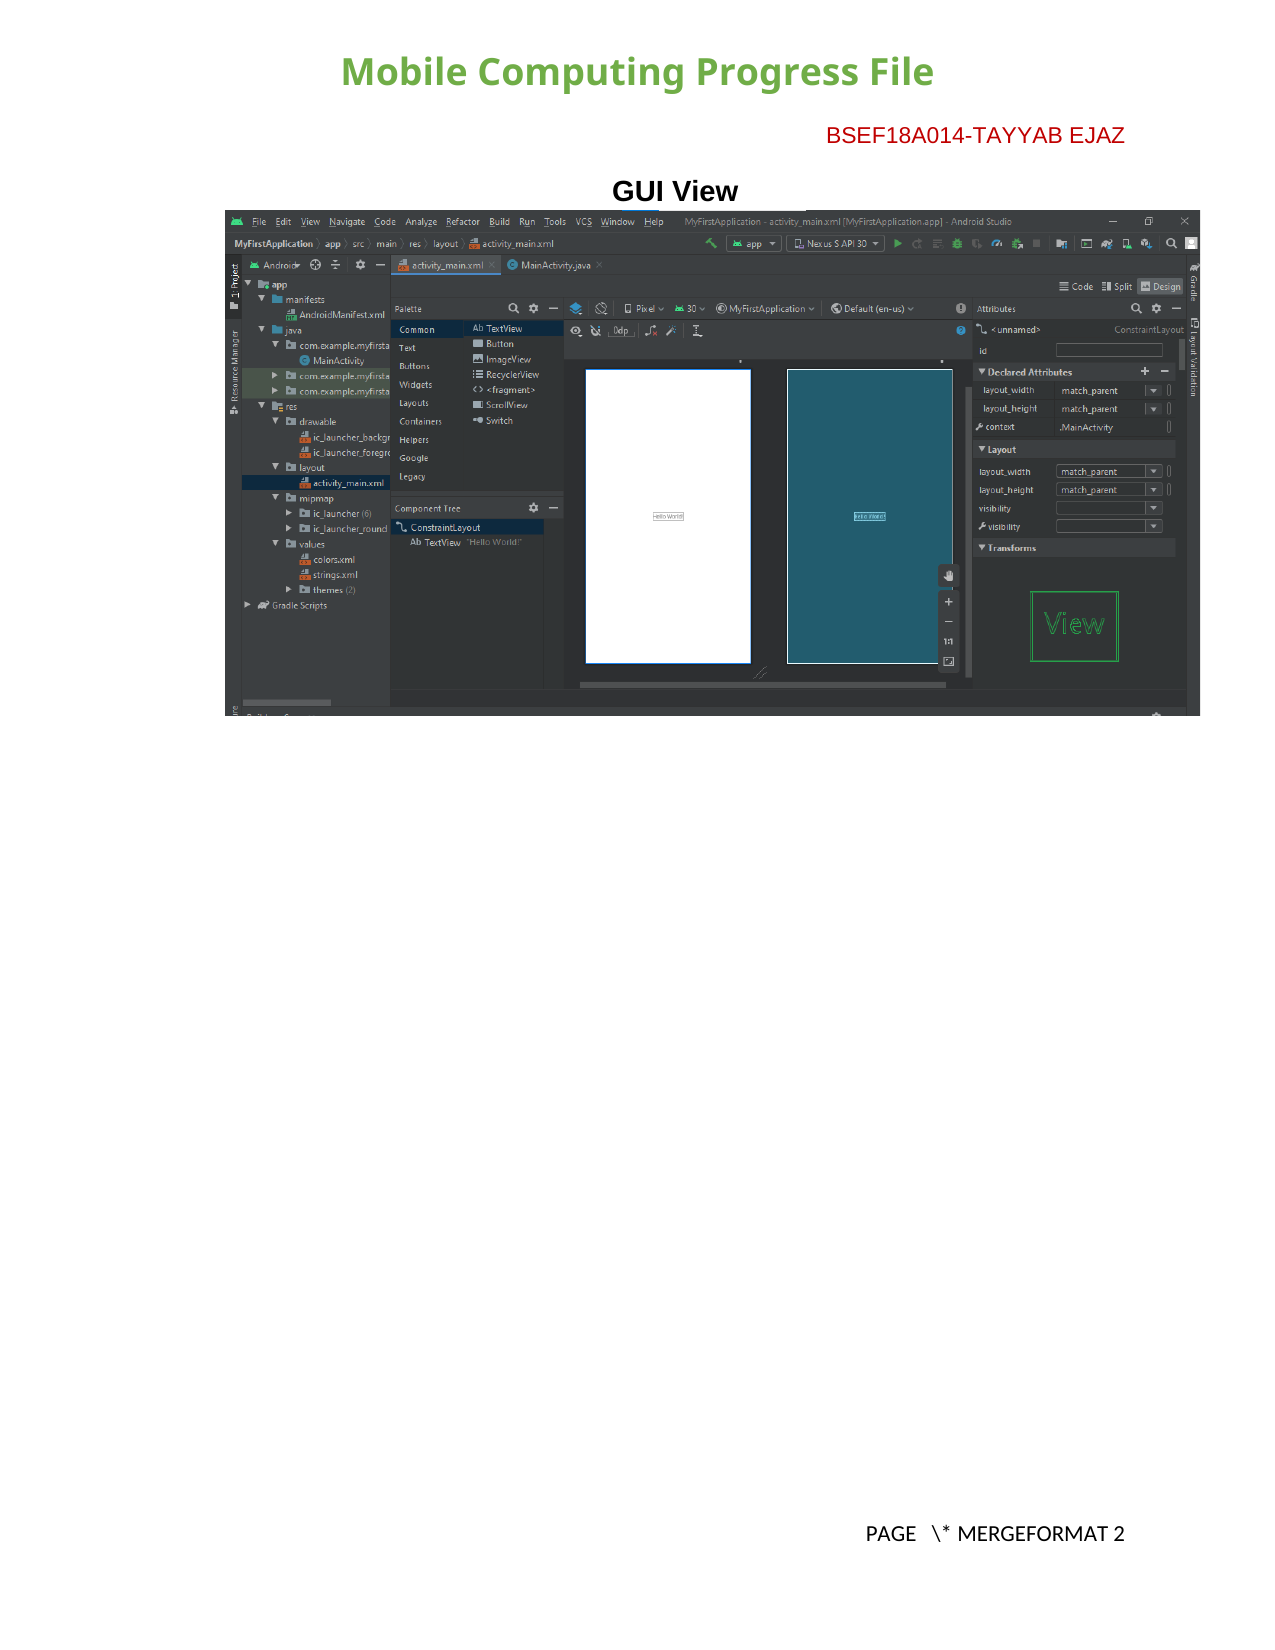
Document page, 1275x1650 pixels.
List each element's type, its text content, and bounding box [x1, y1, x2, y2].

list GUI View [225, 174, 1125, 208]
picture [225, 210, 1200, 716]
